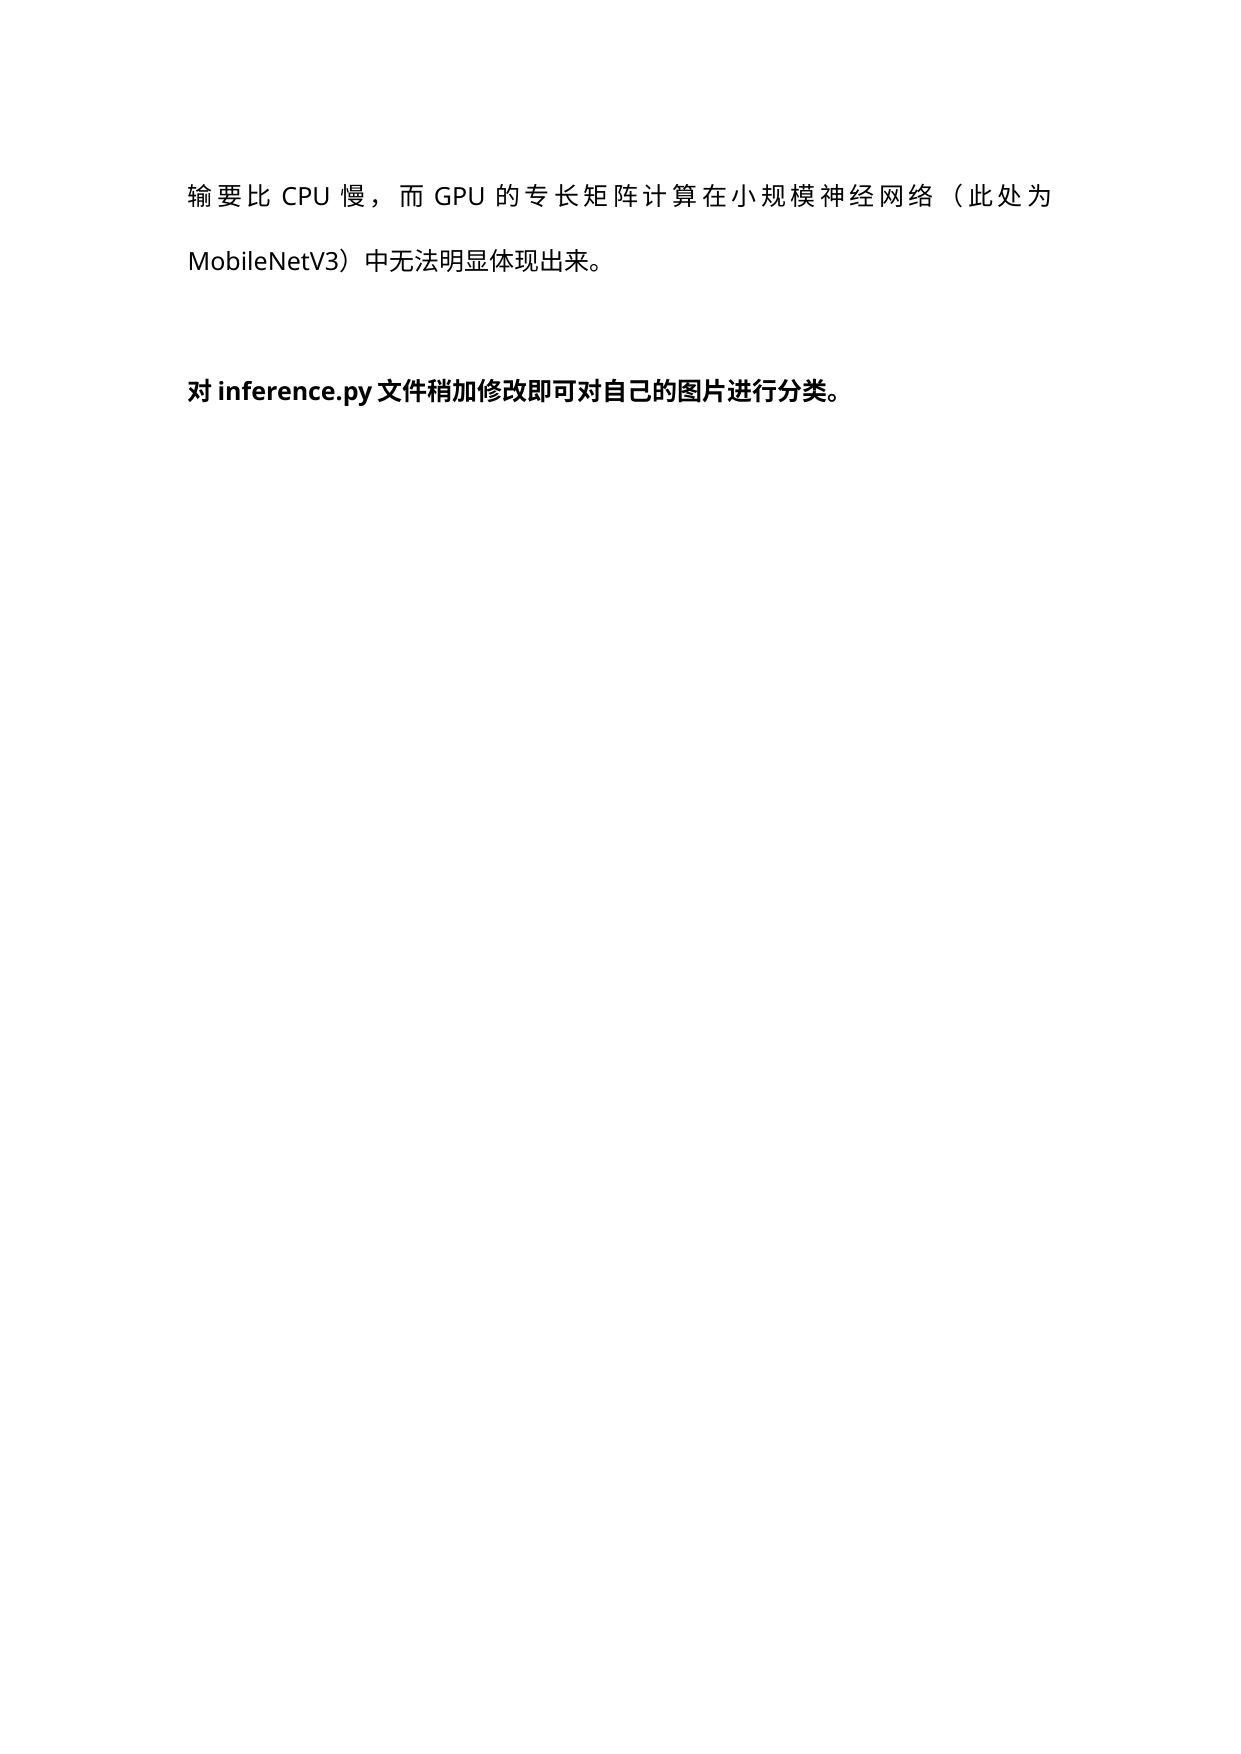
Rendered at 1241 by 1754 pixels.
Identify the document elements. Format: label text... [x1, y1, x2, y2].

text 对inference.py文件稍加修改即可对自己的图片进行分类。 [187, 357, 1053, 422]
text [187, 162, 1053, 292]
